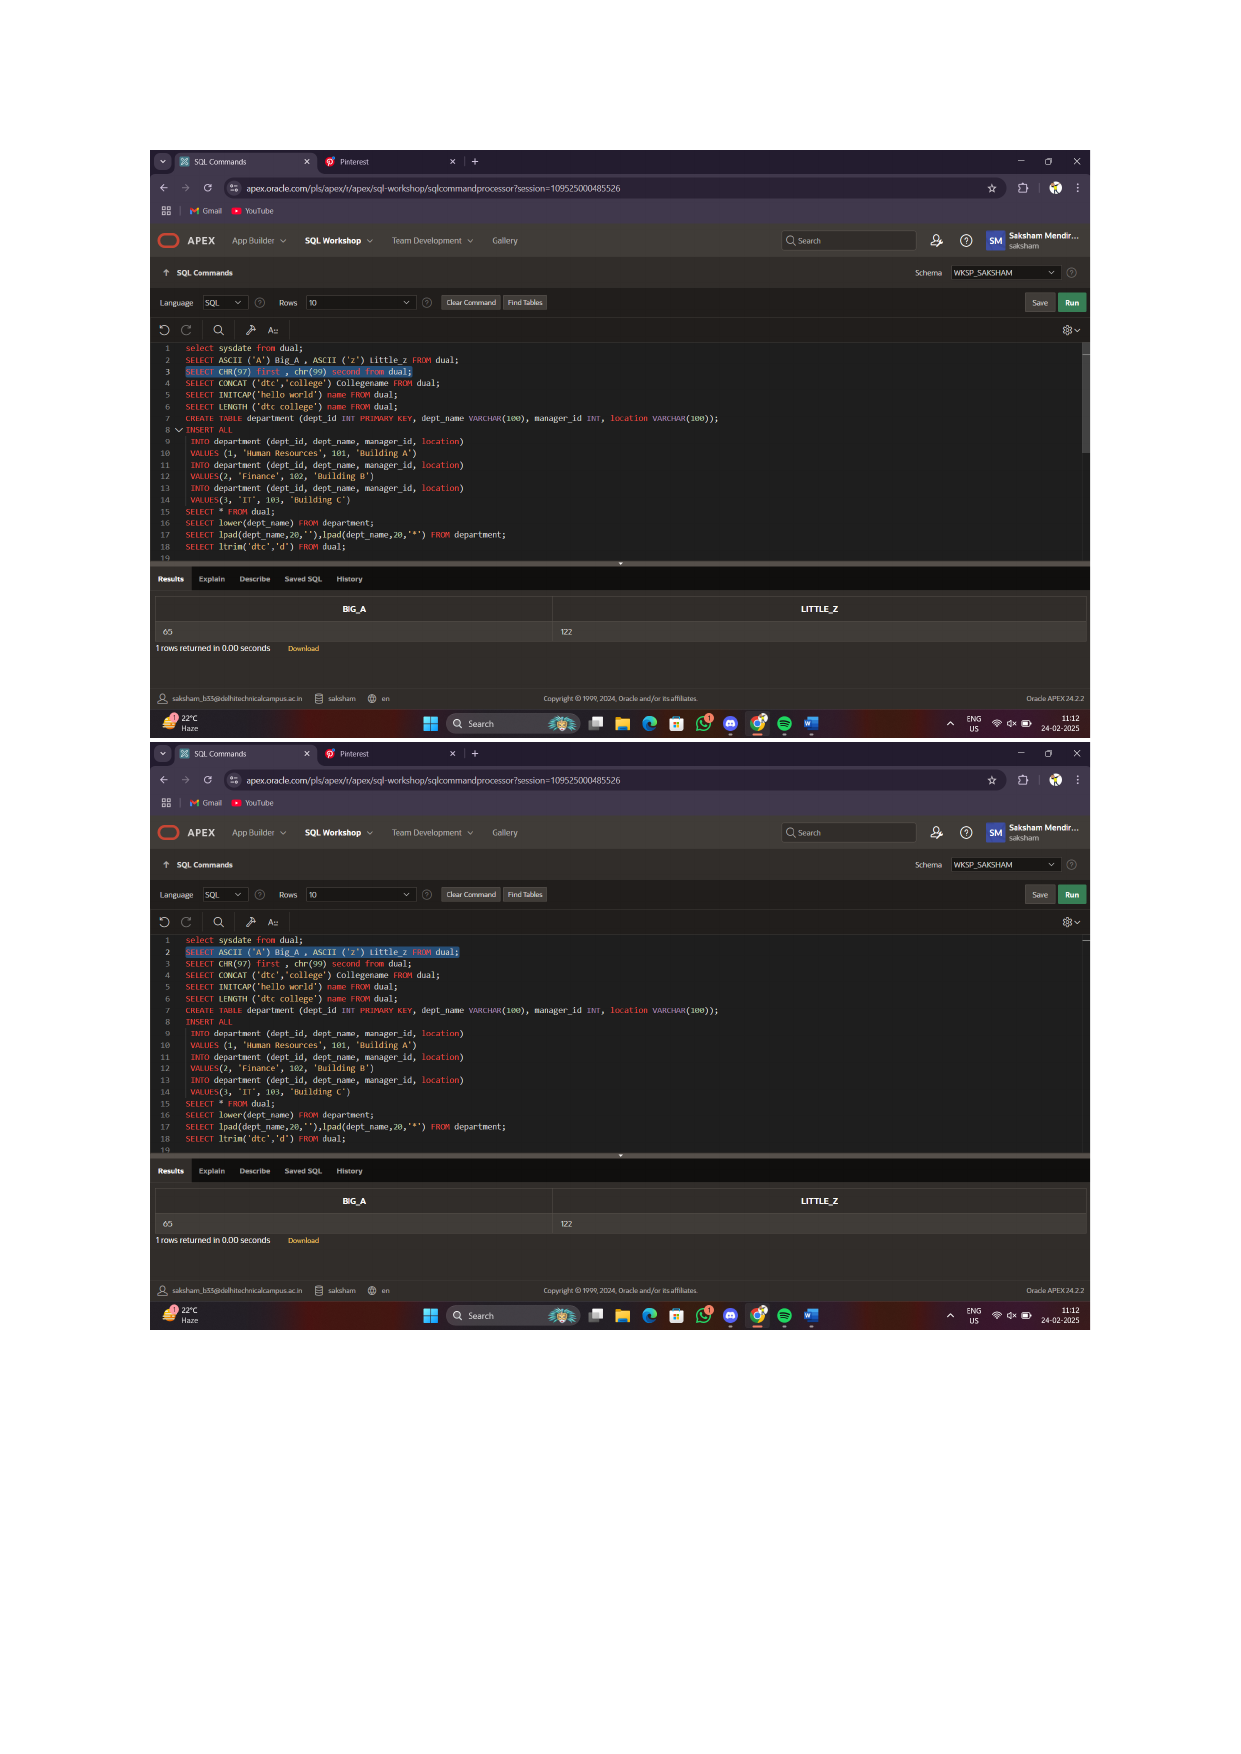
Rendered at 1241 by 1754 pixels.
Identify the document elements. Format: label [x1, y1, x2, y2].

picture [150, 742, 1091, 1330]
picture [150, 150, 1091, 738]
